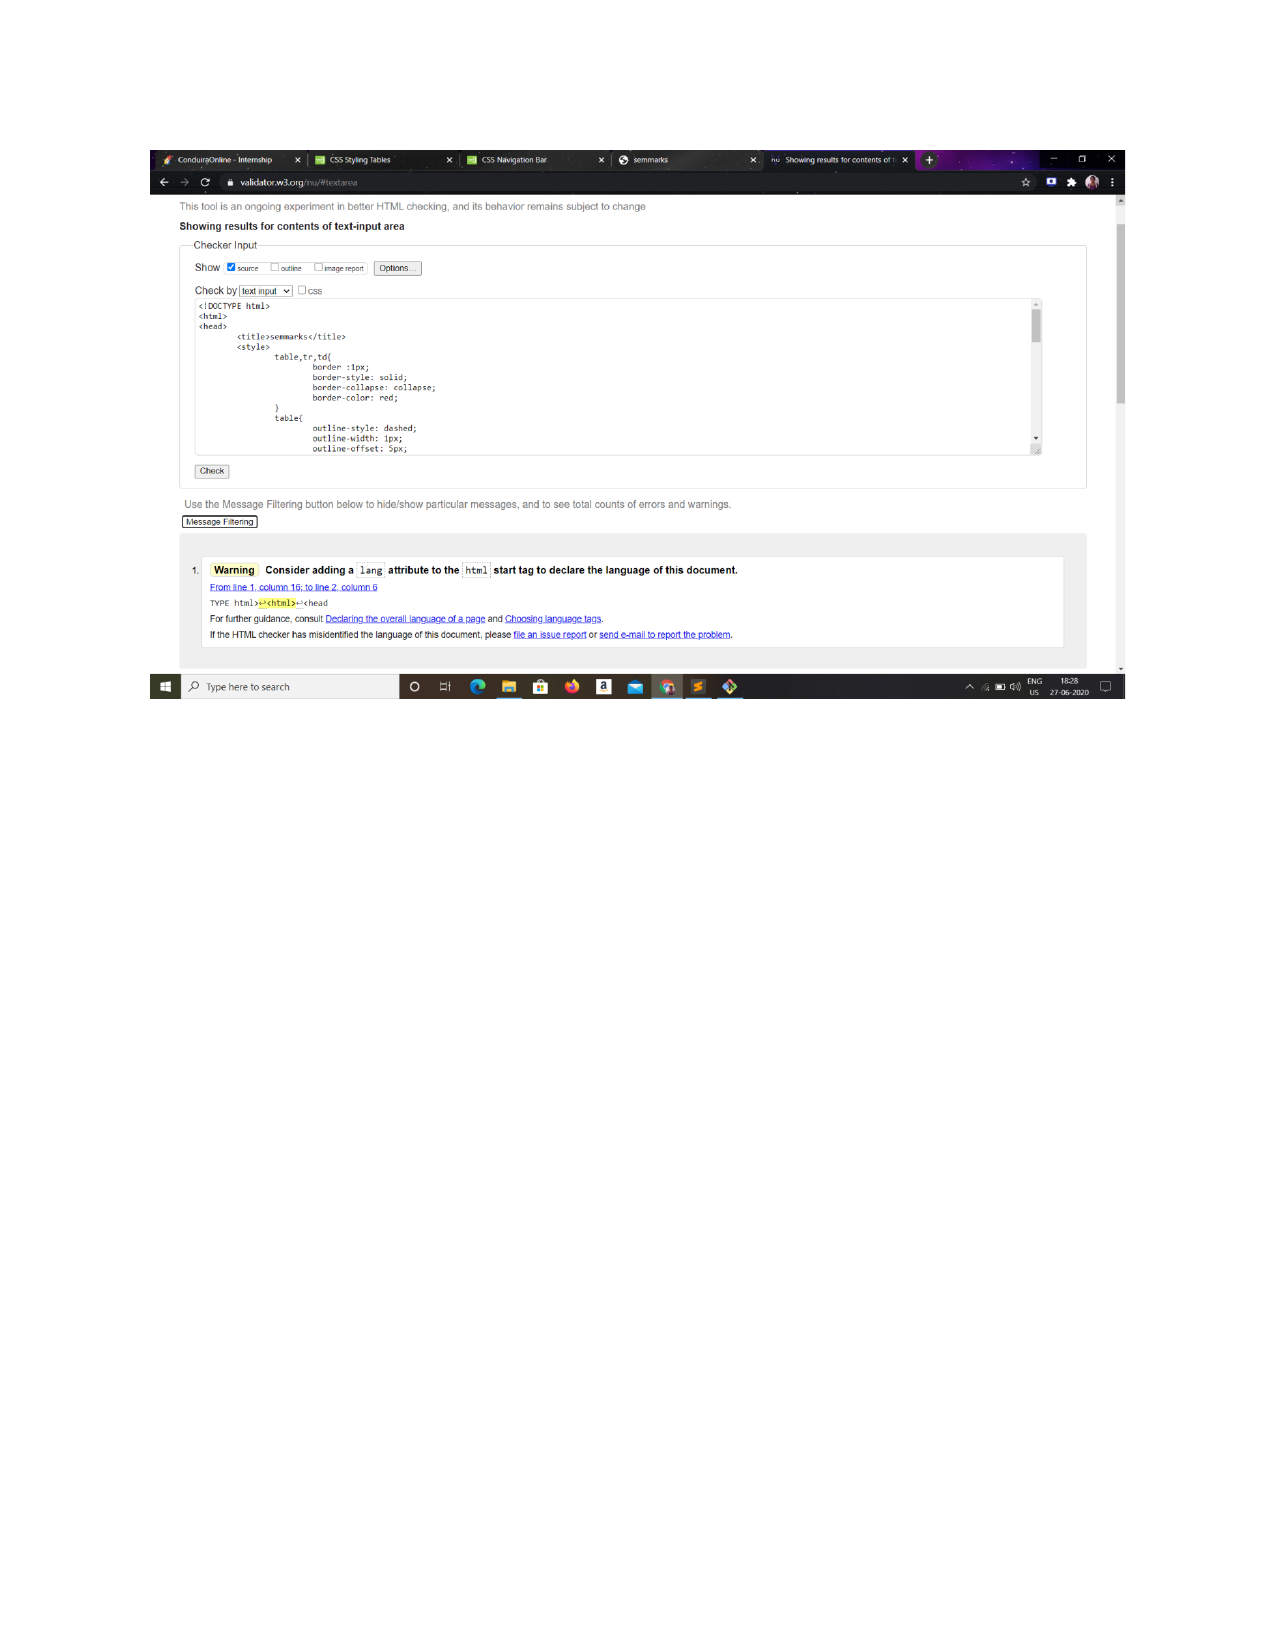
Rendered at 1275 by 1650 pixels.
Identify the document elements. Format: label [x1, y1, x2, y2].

picture [150, 150, 1125, 699]
